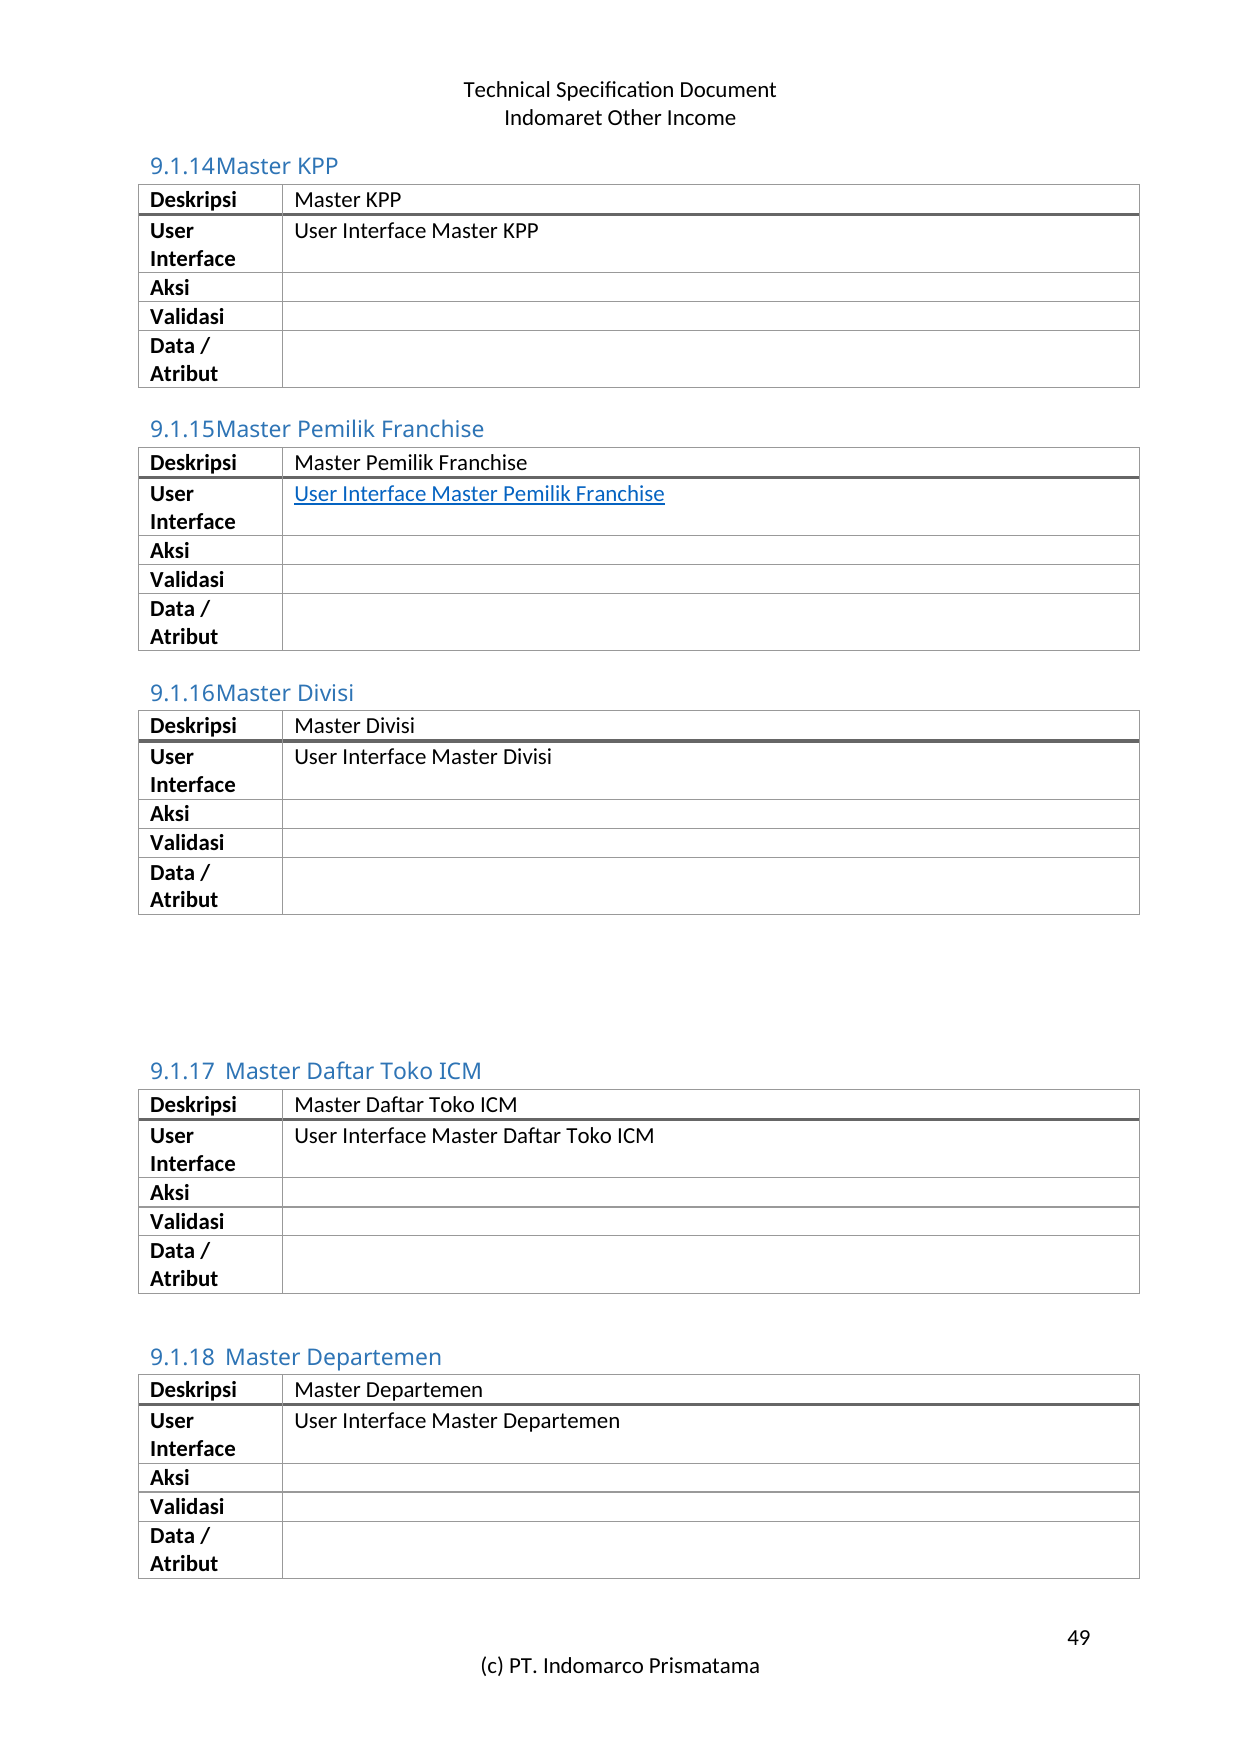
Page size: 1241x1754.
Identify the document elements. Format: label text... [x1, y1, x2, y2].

subtitle Master Pemilik Franchise [150, 413, 1090, 444]
table_cell [283, 829, 1139, 857]
table_cell [283, 1522, 1139, 1578]
table_cell Aksi [139, 1178, 282, 1206]
table_cell User Interface [139, 216, 282, 272]
table_cell Aksi [139, 1464, 282, 1491]
table_cell Data / Atribut [139, 858, 282, 914]
table_cell Data / Atribut [139, 594, 282, 650]
subtitle Master Departemen [150, 1340, 1090, 1372]
table_cell [283, 302, 1139, 330]
table_cell [283, 594, 1139, 650]
table_cell Data / Atribut [139, 1522, 282, 1578]
table_cell Data / Atribut [139, 1236, 282, 1292]
table_cell [283, 565, 1139, 593]
subtitle Master Divisi [150, 676, 1090, 708]
table_cell [283, 331, 1139, 387]
table_cell Aksi [139, 800, 282, 827]
table_header Master Pemilik Franchise [283, 448, 1139, 476]
table_header Deskripsi [139, 1375, 282, 1403]
table_cell Validasi [139, 565, 282, 593]
table_cell User Interface [139, 1121, 282, 1177]
table_header Deskripsi [139, 711, 282, 739]
table_cell User Interface Master Departemen [283, 1406, 1139, 1462]
table_cell [283, 273, 1139, 301]
table_cell [283, 1236, 1139, 1292]
table_header Deskripsi [139, 185, 282, 213]
table_cell User Interface Master Divisi [283, 743, 1139, 798]
table_cell [283, 858, 1139, 914]
table_cell Validasi [139, 1493, 282, 1521]
table_cell [283, 1178, 1139, 1206]
table_cell User Interface Master Pemilik Franchise [283, 479, 1139, 535]
subtitle Master KPP [150, 150, 1090, 181]
table_cell Data / Atribut [139, 331, 282, 387]
table_header Master Daftar Toko ICM [283, 1090, 1139, 1118]
table_cell [283, 1208, 1139, 1235]
table_cell Validasi [139, 1208, 282, 1235]
table_cell [283, 536, 1139, 564]
table_cell Validasi [139, 302, 282, 330]
table_header Master Divisi [283, 711, 1139, 739]
table_cell User Interface [139, 479, 282, 535]
table_cell User Interface Master Daftar Toko ICM [283, 1121, 1139, 1177]
table_header Deskripsi [139, 1090, 282, 1118]
table_cell User Interface Master KPP [283, 216, 1139, 272]
table_cell Aksi [139, 536, 282, 564]
table_header Deskripsi [139, 448, 282, 476]
table_cell User Interface [139, 743, 282, 798]
table_cell Validasi [139, 829, 282, 857]
table_cell [283, 1464, 1139, 1491]
table_header Master KPP [283, 185, 1139, 213]
table_cell User Interface [139, 1406, 282, 1462]
table_cell [283, 800, 1139, 827]
table_cell [283, 1493, 1139, 1521]
table_cell Aksi [139, 273, 282, 301]
subtitle Master Daftar Toko ICM [150, 1055, 1090, 1087]
table_header Master Departemen [283, 1375, 1139, 1403]
